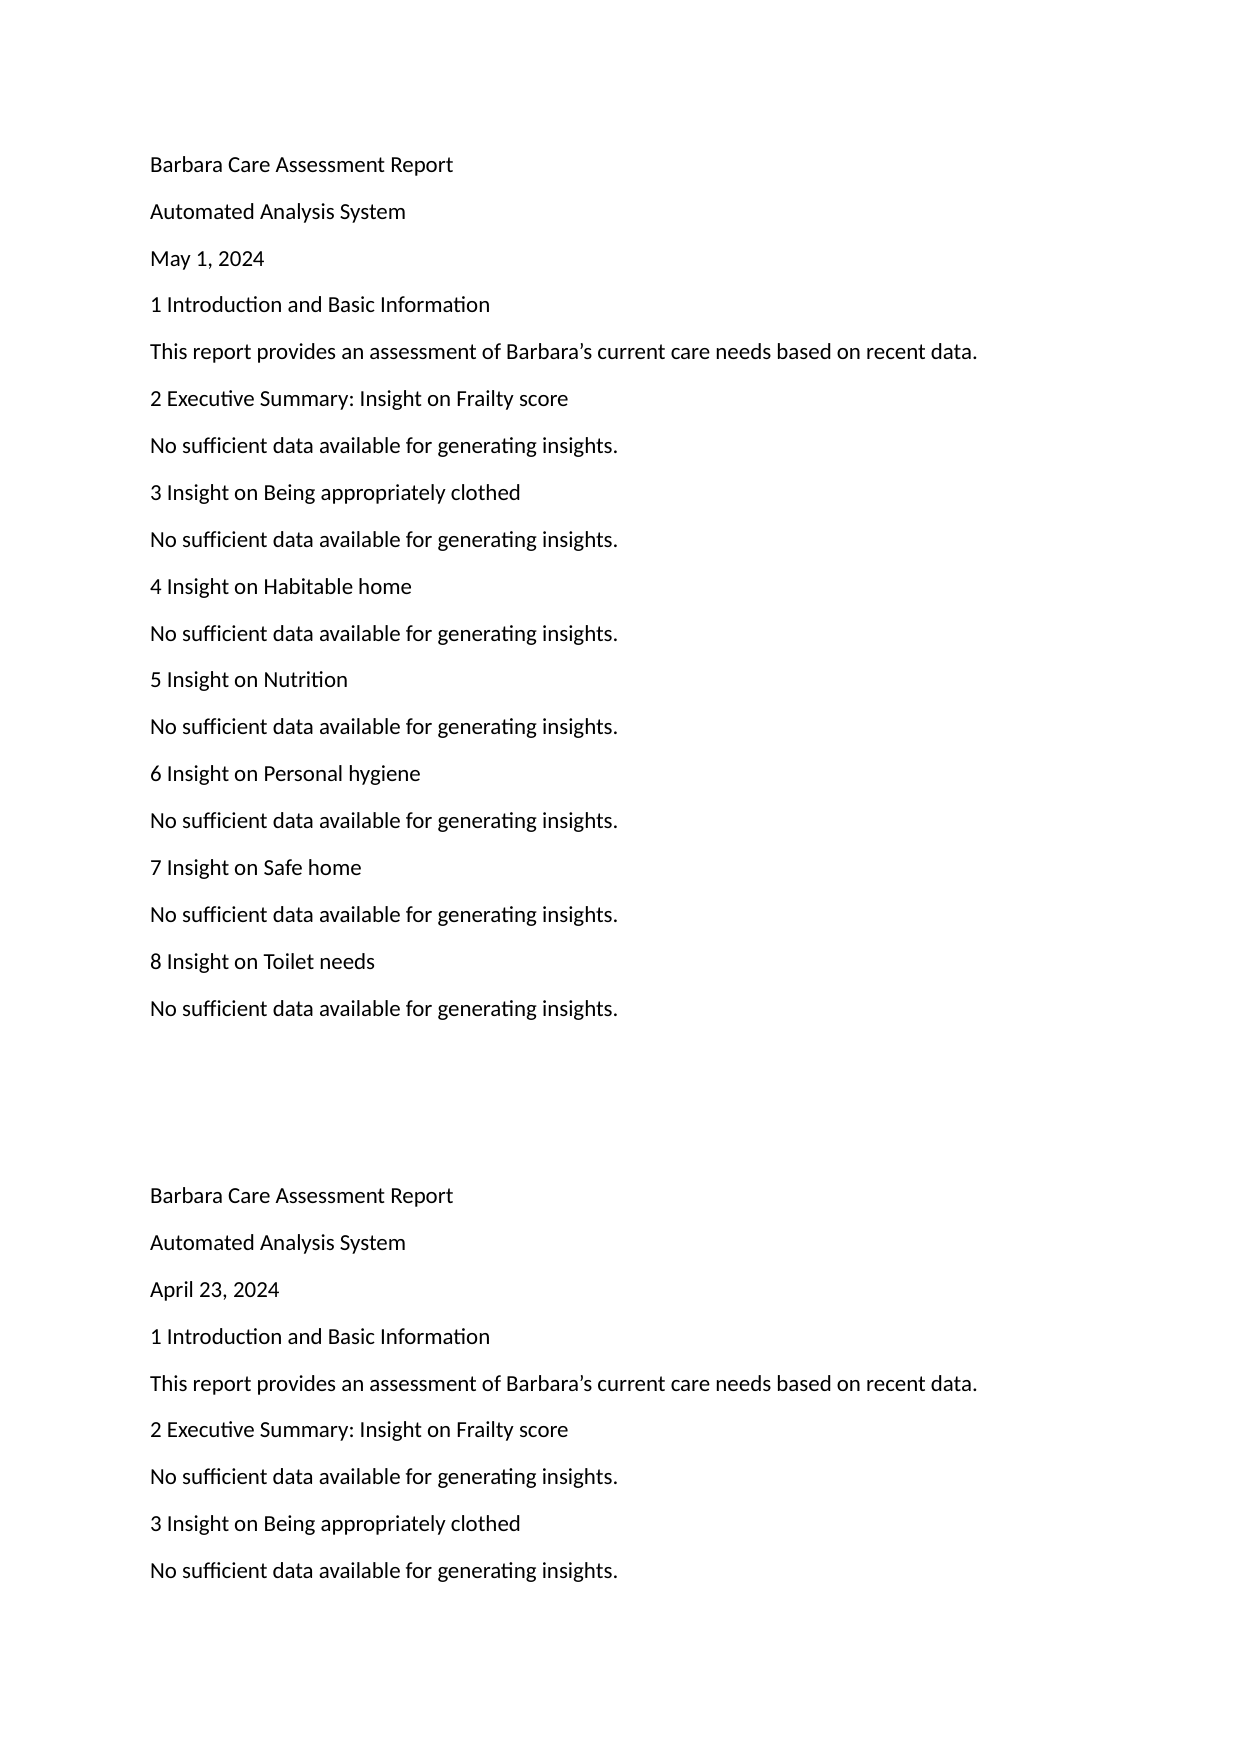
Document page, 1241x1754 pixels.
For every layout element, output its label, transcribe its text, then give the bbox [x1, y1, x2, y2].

text Automated Analysis System [150, 197, 1090, 225]
text April 23, 2024 [150, 1275, 1090, 1303]
text 5 Insight on Nutrition [150, 666, 1090, 694]
text 2 Executive Summary: Insight on Frailty score [150, 1416, 1090, 1444]
text No suﬀicient data available for generating insights. [150, 994, 1090, 1022]
text No suﬀicient data available for generating insights. [150, 806, 1090, 834]
text 2 Executive Summary: Insight on Frailty score [150, 384, 1090, 412]
text Barbara Care Assessment Report [150, 1181, 1090, 1209]
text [150, 1556, 1090, 1584]
text This report provides an assessment of Barbara’s current care needs based on recent data. [150, 1369, 1090, 1397]
text 4 Insight on Habitable home [150, 572, 1090, 600]
text No suﬀicient data available for generating insights. [150, 431, 1090, 459]
text This report provides an assessment of Barbara’s current care needs based on recent data. [150, 337, 1090, 366]
text 1 Introduction and Basic Information [150, 1322, 1090, 1350]
text Automated Analysis System [150, 1228, 1090, 1256]
text No suﬀicient data available for generating insights. [150, 525, 1090, 553]
text No suﬀicient data available for generating insights. [150, 619, 1090, 647]
text 1 Introduction and Basic Information [150, 291, 1090, 319]
text No suﬀicient data available for generating insights. [150, 712, 1090, 741]
text 7 Insight on Safe home [150, 853, 1090, 881]
text Barbara Care Assessment Report [150, 150, 1090, 178]
text 6 Insight on Personal hygiene [150, 759, 1090, 787]
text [150, 1462, 1090, 1491]
text May 1, 2024 [150, 244, 1090, 272]
text No suﬀicient data available for generating insights. [150, 900, 1090, 928]
text 3 Insight on Being appropriately clothed [150, 478, 1090, 506]
text 8 Insight on Toilet needs [150, 947, 1090, 975]
text 3 Insight on Being appropriately clothed [150, 1509, 1090, 1537]
